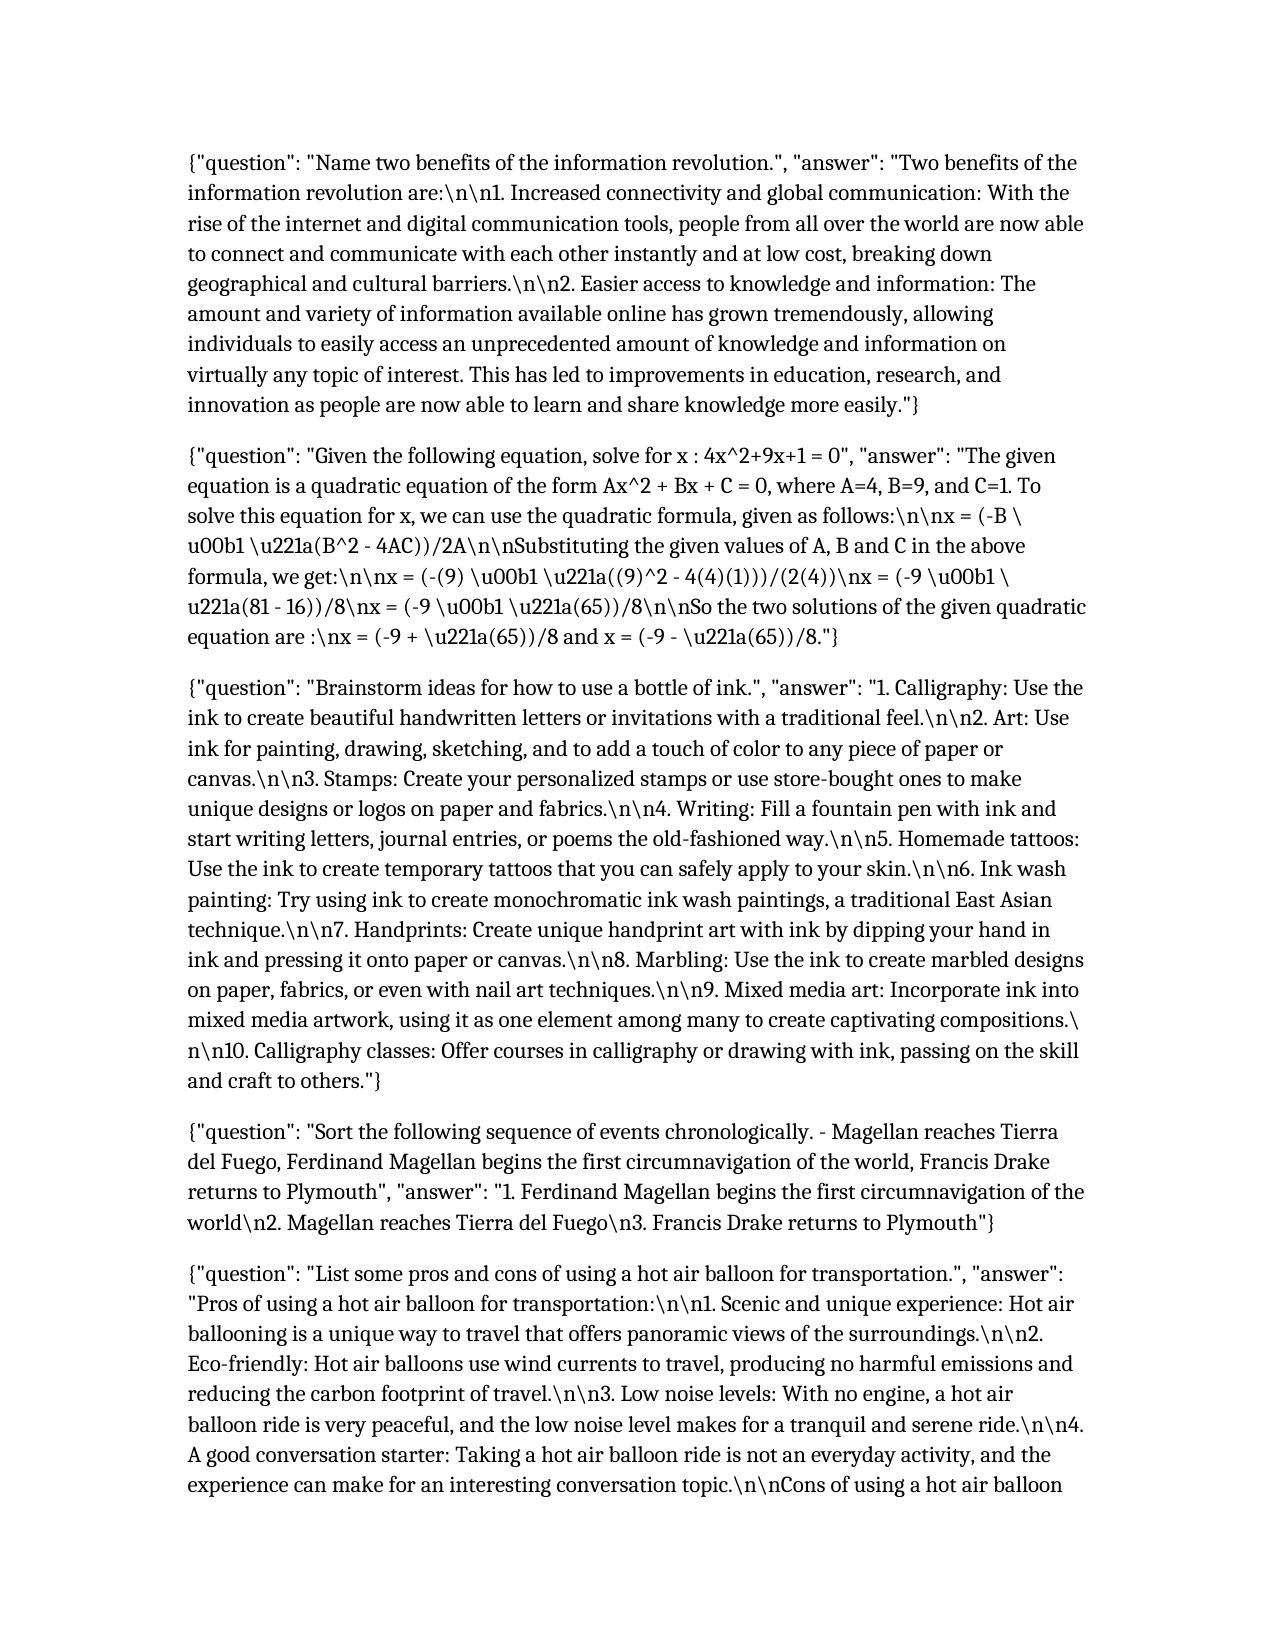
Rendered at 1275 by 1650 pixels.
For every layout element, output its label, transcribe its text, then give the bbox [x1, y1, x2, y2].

text {"question": "Given the following equation, solve for x : 4x^2+9x+1 = 0", "answer": "The given equation is a quadratic equation of the form Ax^2 + Bx + C = 0, where A=4, B=9, and C=1. To solve this equation for x, we can use the quadratic formula, given as follows:\n\nx = (-B \u00b1 \u221a(B^2 - 4AC))/2A\n\nSubstituting the given values of A, B and C in the above formula, we get:\n\nx = (-(9) \u00b1 \u221a((9)^2 - 4(4)(1)))/(2(4))\nx = (-9 \u00b1 \u221a(81 - 16))/8\nx = (-9 \u00b1 \u221a(65))/8\n\nSo the two solutions of the given quadratic equation are :\nx = (-9 + \u221a(65))/8 and x = (-9 - \u221a(65))/8."} [187, 443, 1087, 650]
text {"question": "Sort the following sequence of events chronologically. - Magellan reaches Tierra del Fuego, Ferdinand Magellan begins the first circumnavigation of the world, Francis Drake returns to Plymouth", "answer": "1. Ferdinand Magellan begins the first circumnavigation of the world\n2. Magellan reaches Tierra del Fuego\n3. Francis Drake returns to Plymouth"} [187, 1119, 1087, 1236]
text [187, 1260, 1087, 1498]
text {"question": "Name two benefits of the information revolution.", "answer": "Two benefits of the information revolution are:\n\n1. Increased connectivity and global communication: With the rise of the internet and digital communication tools, people from all over the world are now able to connect and communicate with each other instantly and at low cost, breaking down geographical and cultural barriers.\n\n2. Easier access to knowledge and information: The amount and variety of information available online has grown tremendously, allowing individuals to easily access an unprecedented amount of knowledge and information on virtually any topic of interest. This has led to improvements in education, research, and innovation as people are now able to learn and share knowledge more easily."} [187, 150, 1087, 418]
text {"question": "Brainstorm ideas for how to use a bottle of ink.", "answer": "1. Calligraphy: Use the ink to create beautiful handwritten letters or invitations with a traditional feel.\n\n2. Art: Use ink for painting, drawing, sketching, and to add a touch of color to any piece of paper or canvas.\n\n3. Stamps: Create your personalized stamps or use store-bought ones to make unique designs or logos on paper and fabrics.\n\n4. Writing: Fill a fountain pen with ink and start writing letters, journal entries, or poems the old-fashioned way.\n\n5. Homemade tattoos: Use the ink to create temporary tattoos that you can safely apply to your skin.\n\n6. Ink wash painting: Try using ink to create monochromatic ink wash paintings, a traditional East Asian technique.\n\n7. Handprints: Create unique handprint art with ink by dipping your hand in ink and pressing it onto paper or canvas.\n\n8. Marbling: Use the ink to create marbled designs on paper, fabrics, or even with nail art techniques.\n\n9. Mixed media art: Incorporate ink into mixed media artwork, using it as one element among many to create captivating compositions.\n\n10. Calligraphy classes: Offer courses in calligraphy or drawing with ink, passing on the skill and craft to others."} [187, 675, 1087, 1094]
